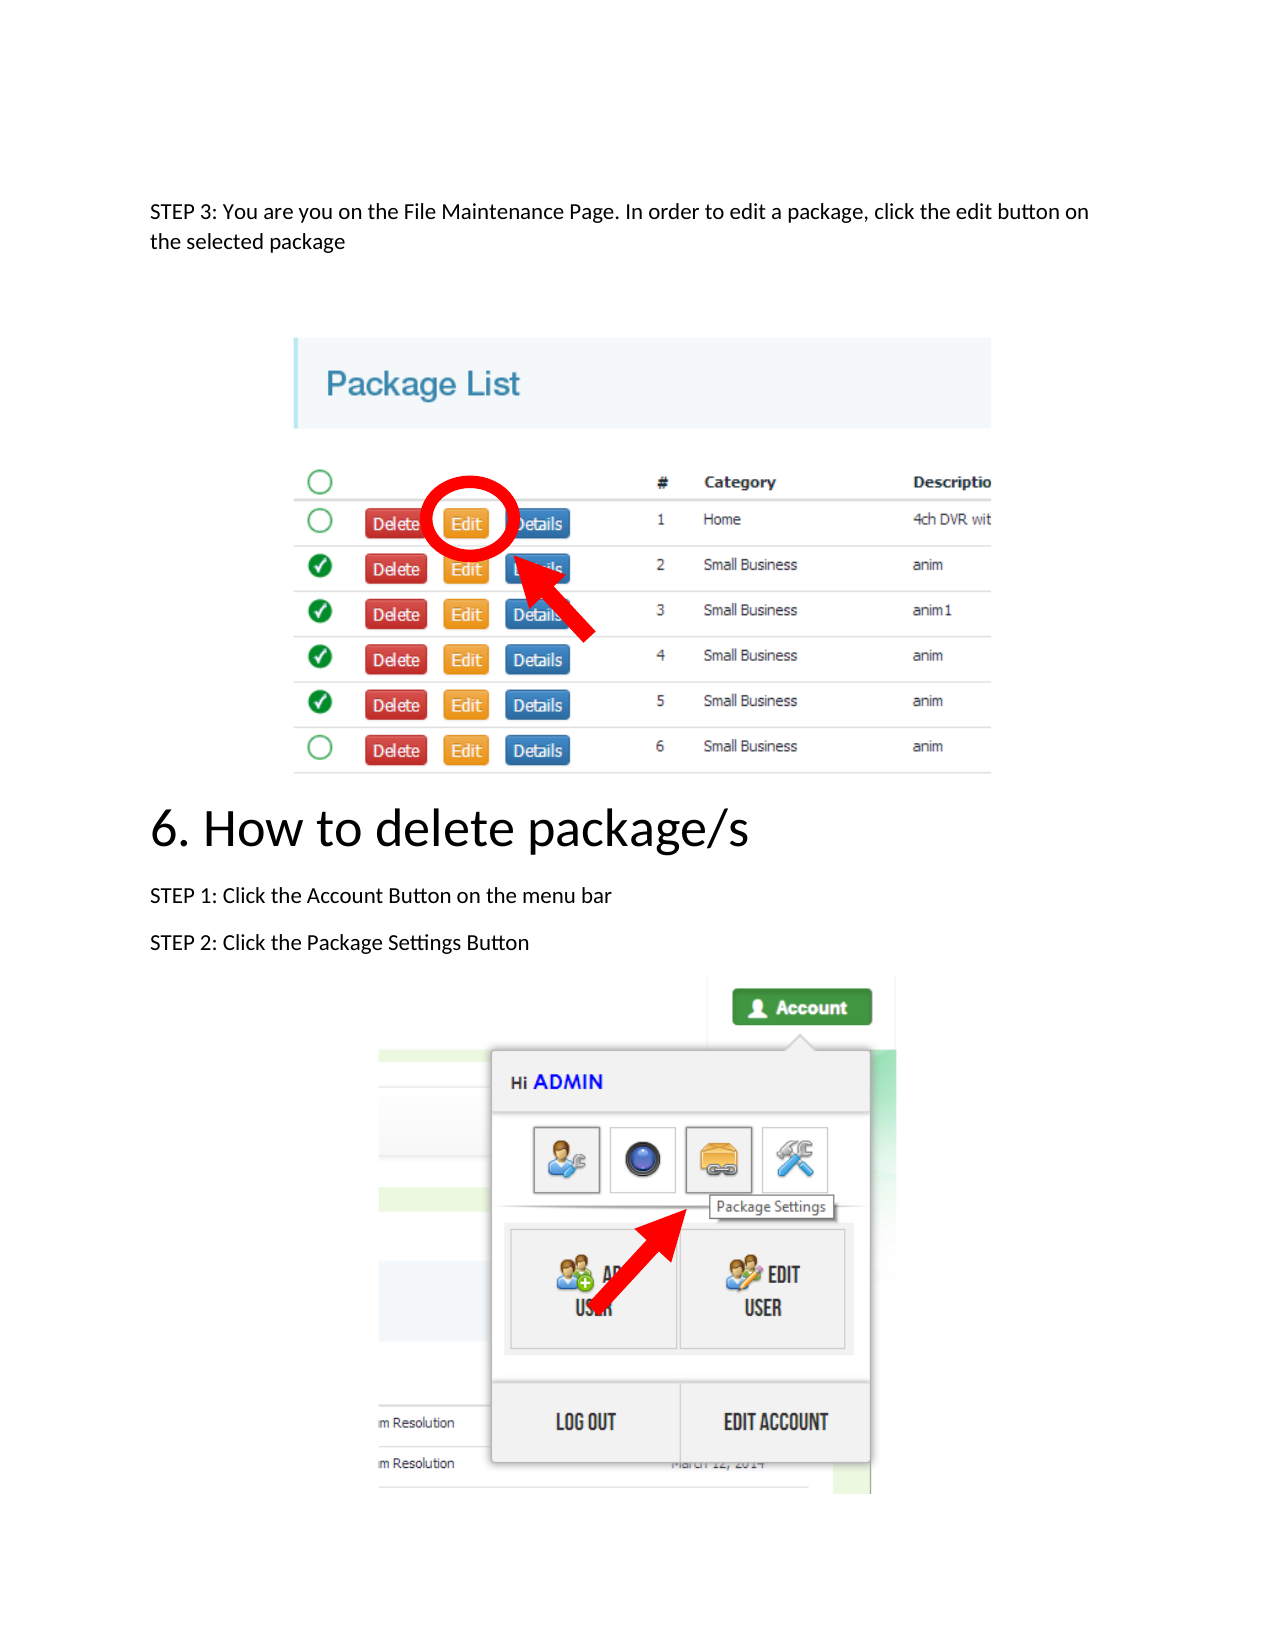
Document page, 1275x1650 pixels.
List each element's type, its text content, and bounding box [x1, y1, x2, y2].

text 6. How to delete package/s [150, 793, 1125, 860]
text STEP 2: Click the Package Settings Button [150, 928, 1125, 956]
text STEP 1: Click the Account Button on the menu bar [150, 882, 1125, 909]
text STEP 3: You are you on the File Maintenance Page. In order to edit a package, click the edit button on the selected package [150, 197, 1125, 255]
picture [378, 975, 897, 1494]
picture [283, 320, 992, 775]
